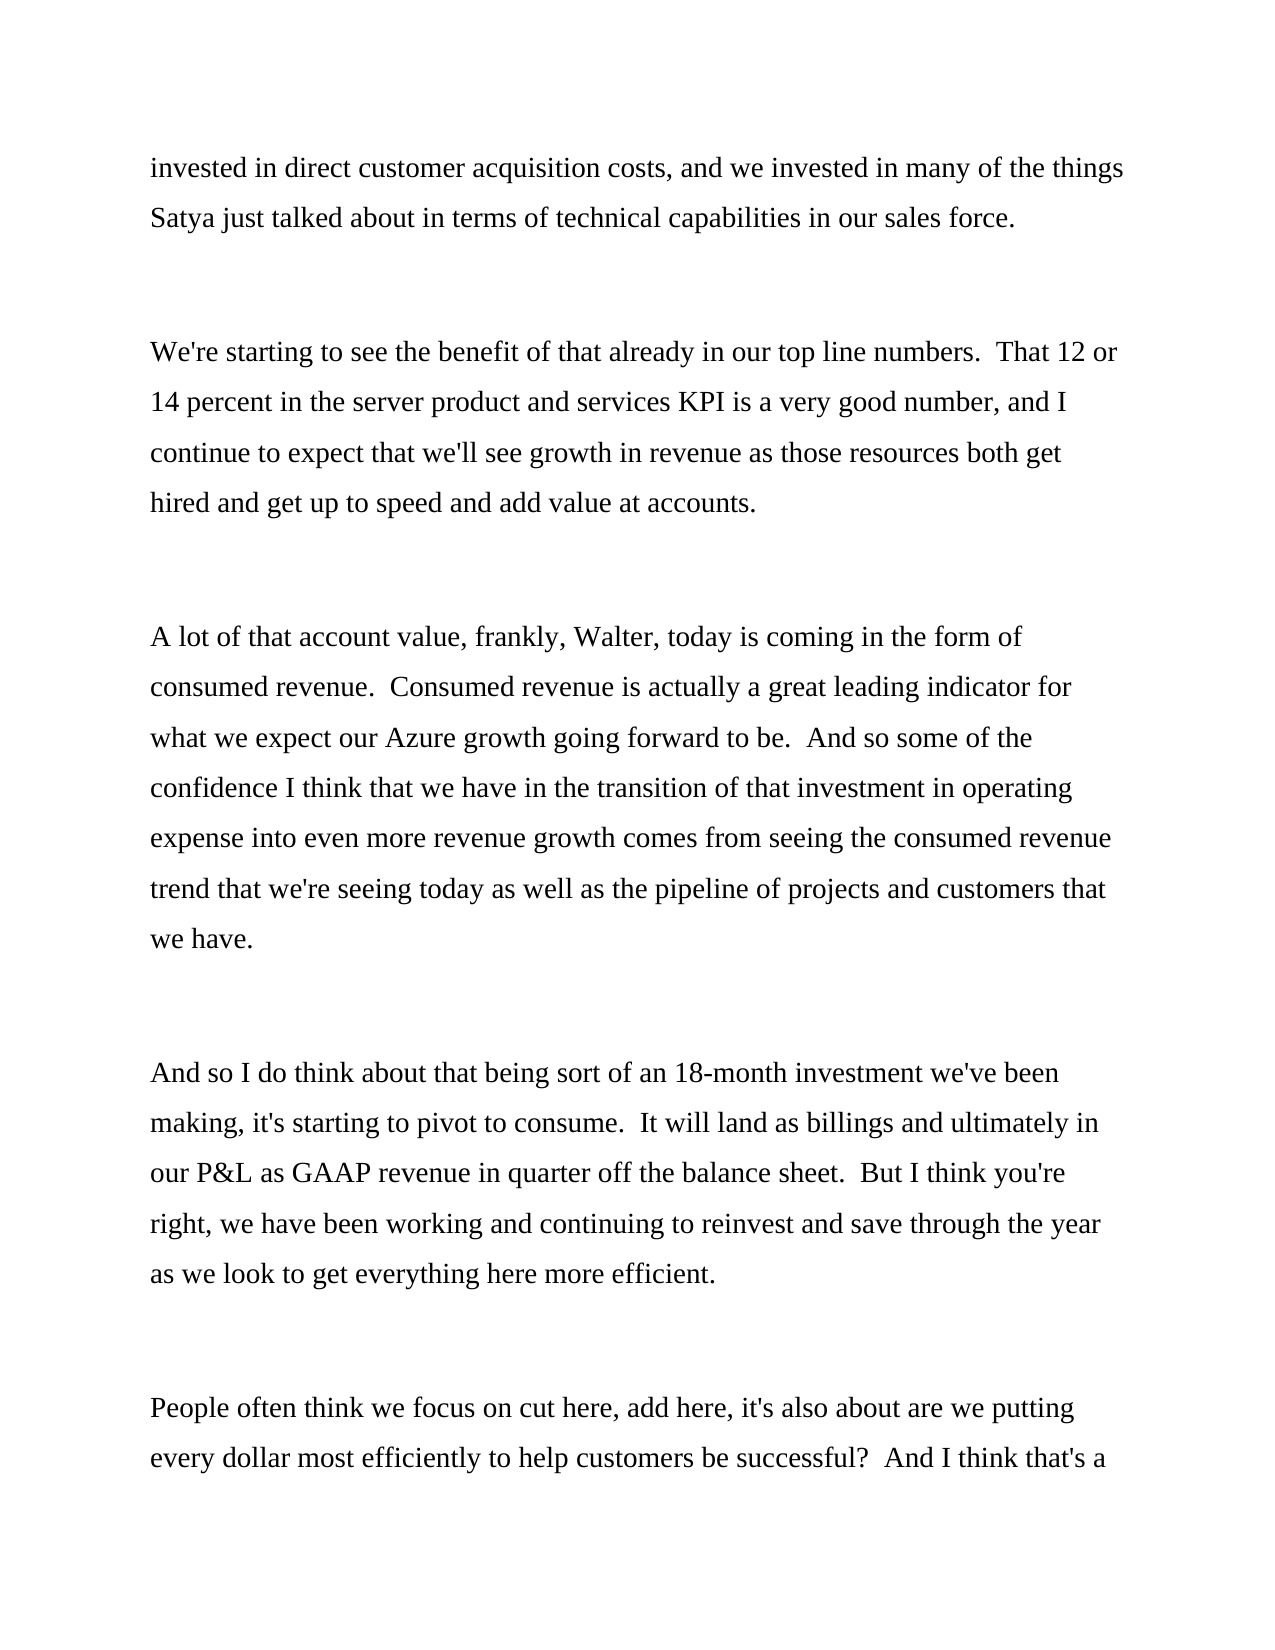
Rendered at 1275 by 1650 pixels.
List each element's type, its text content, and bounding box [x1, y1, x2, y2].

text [150, 1390, 1125, 1474]
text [150, 150, 1125, 234]
text We're starting to see the benefit of that already in our top line numbers. That 12 or 14 percent in the server product and services KPI is a very good number, and I continue to expect that we'll see growth in revenue as those resources both get hired and get up to speed and add value at accounts. [150, 334, 1125, 519]
text A lot of that account value, frankly, Walter, today is coming in the form of consumed revenue. Consumed revenue is actually a great leading indicator for what we expect our Azure growth going forward to be. And so some of the confidence I think that we have in the transition of that investment in operating expense into even more revenue growth comes from seeing the consumed revenue trend that we're seeing today as well as the pipeline of projects and customers that we have. [150, 619, 1125, 954]
text And so I do think about that being sort of an 18-month investment we've been making, it's starting to pivot to consume. It will land as billings and ultimately in our P&L as GAAP revenue in quarter off the balance sheet. But I think you're right, we have been working and continuing to reinvest and save through the year as we look to get everything here more efficient. [150, 1055, 1125, 1290]
